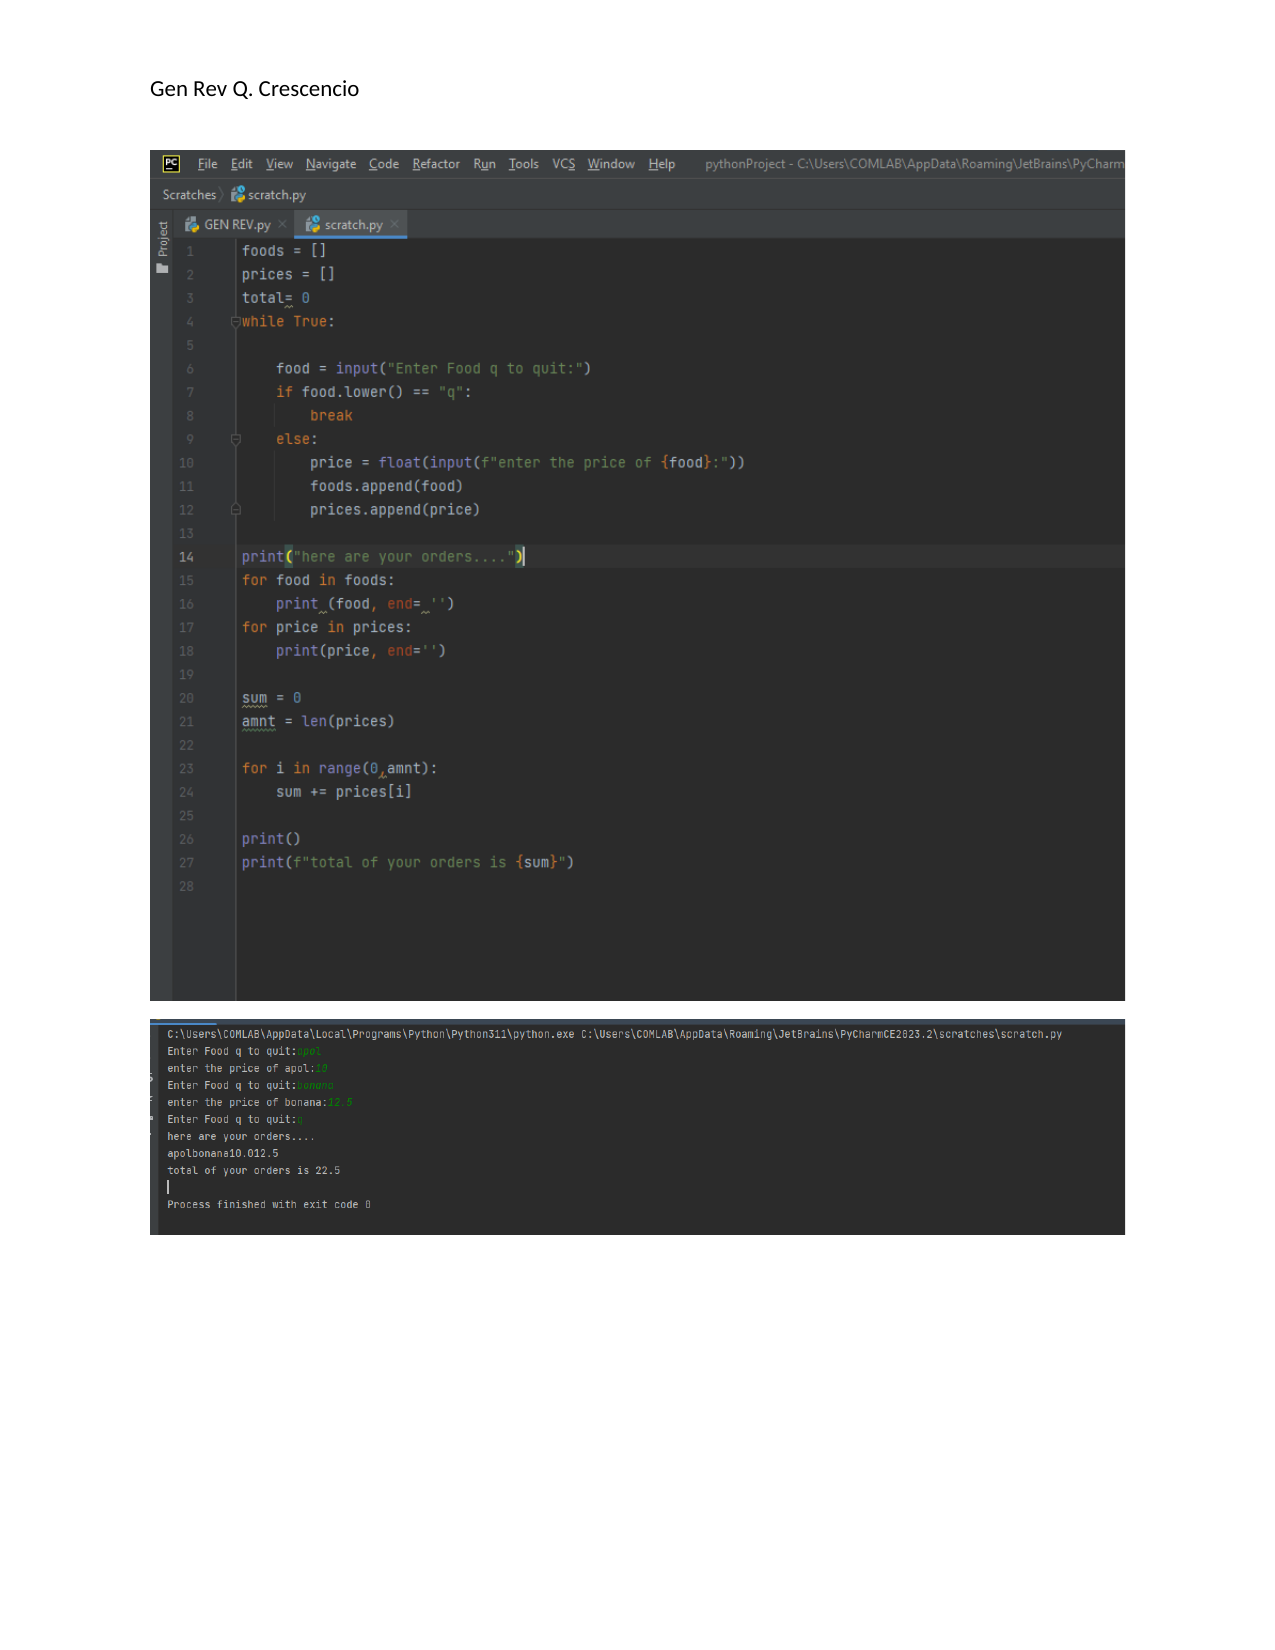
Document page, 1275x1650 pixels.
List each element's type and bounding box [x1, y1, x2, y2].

picture [150, 150, 1125, 1001]
picture [150, 1019, 1125, 1235]
